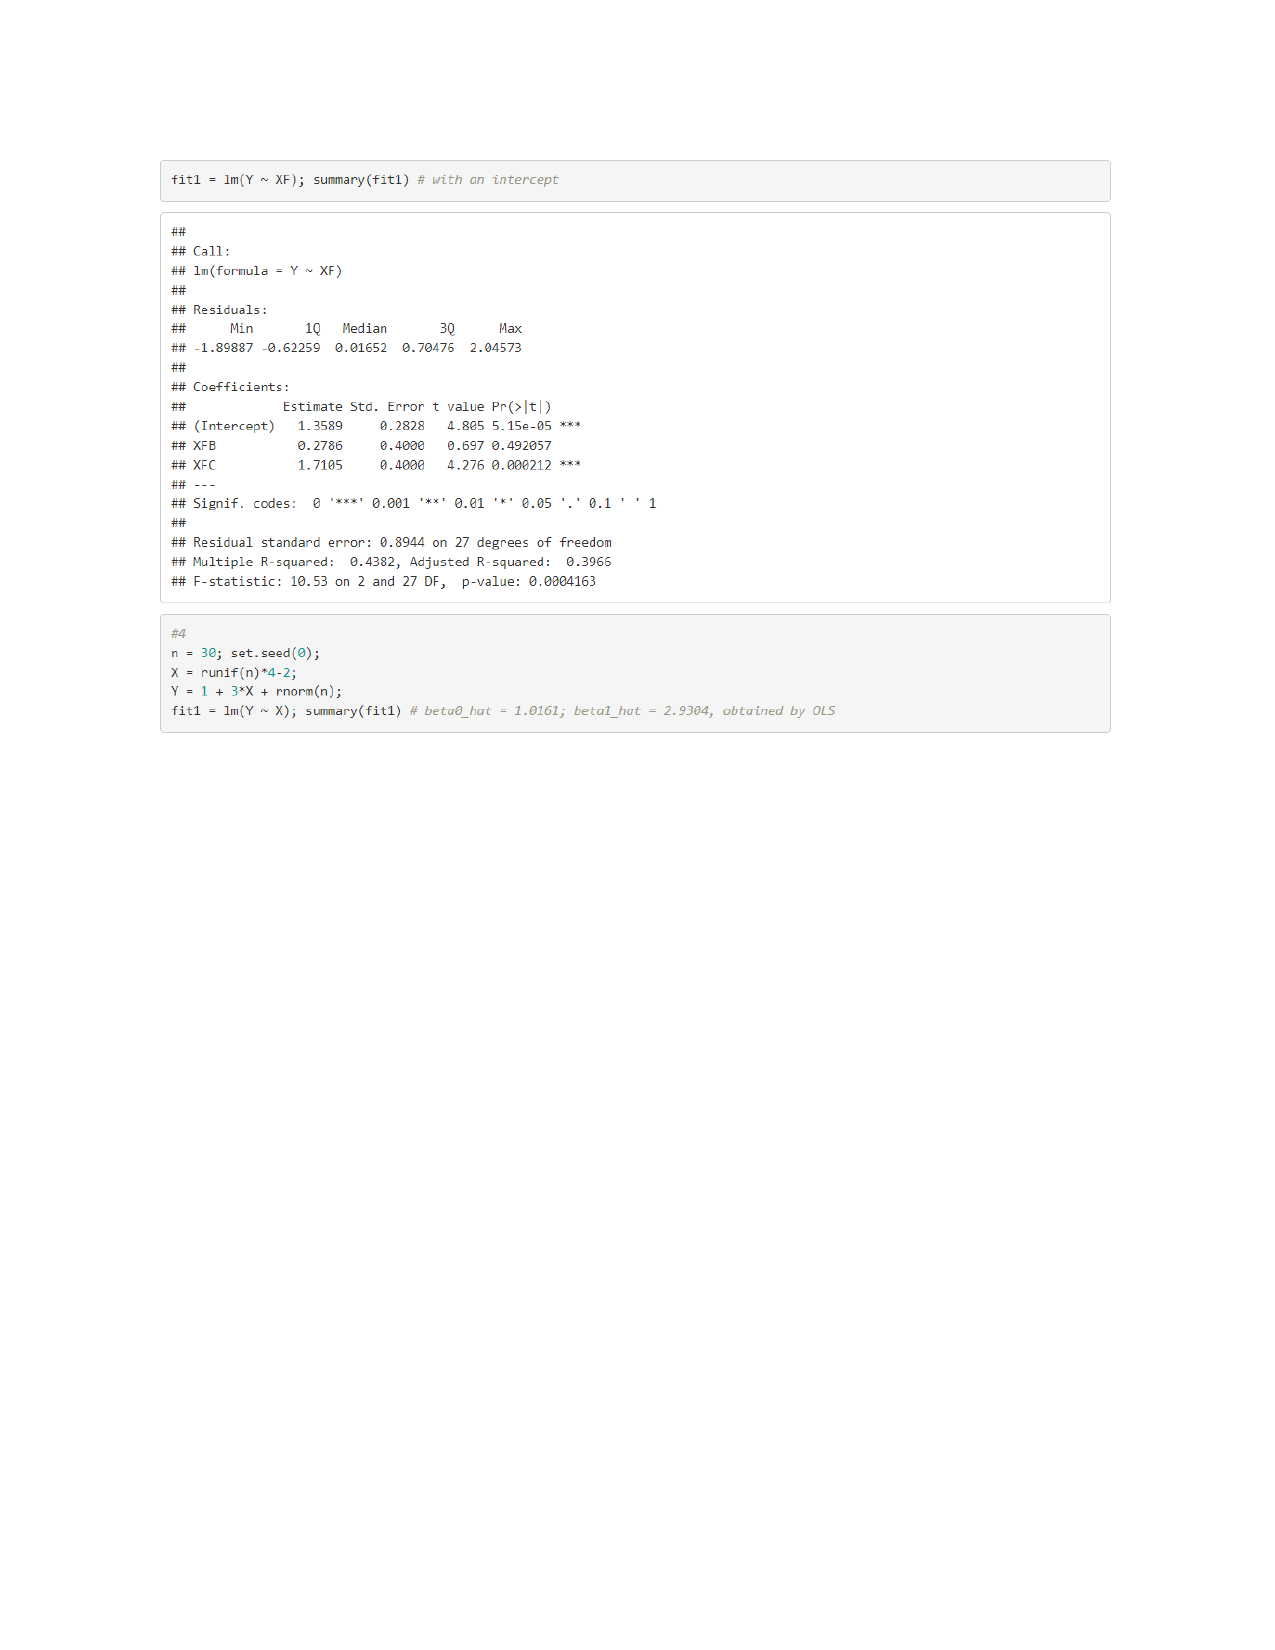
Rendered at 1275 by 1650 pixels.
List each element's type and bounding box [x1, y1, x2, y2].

picture [150, 150, 1125, 736]
